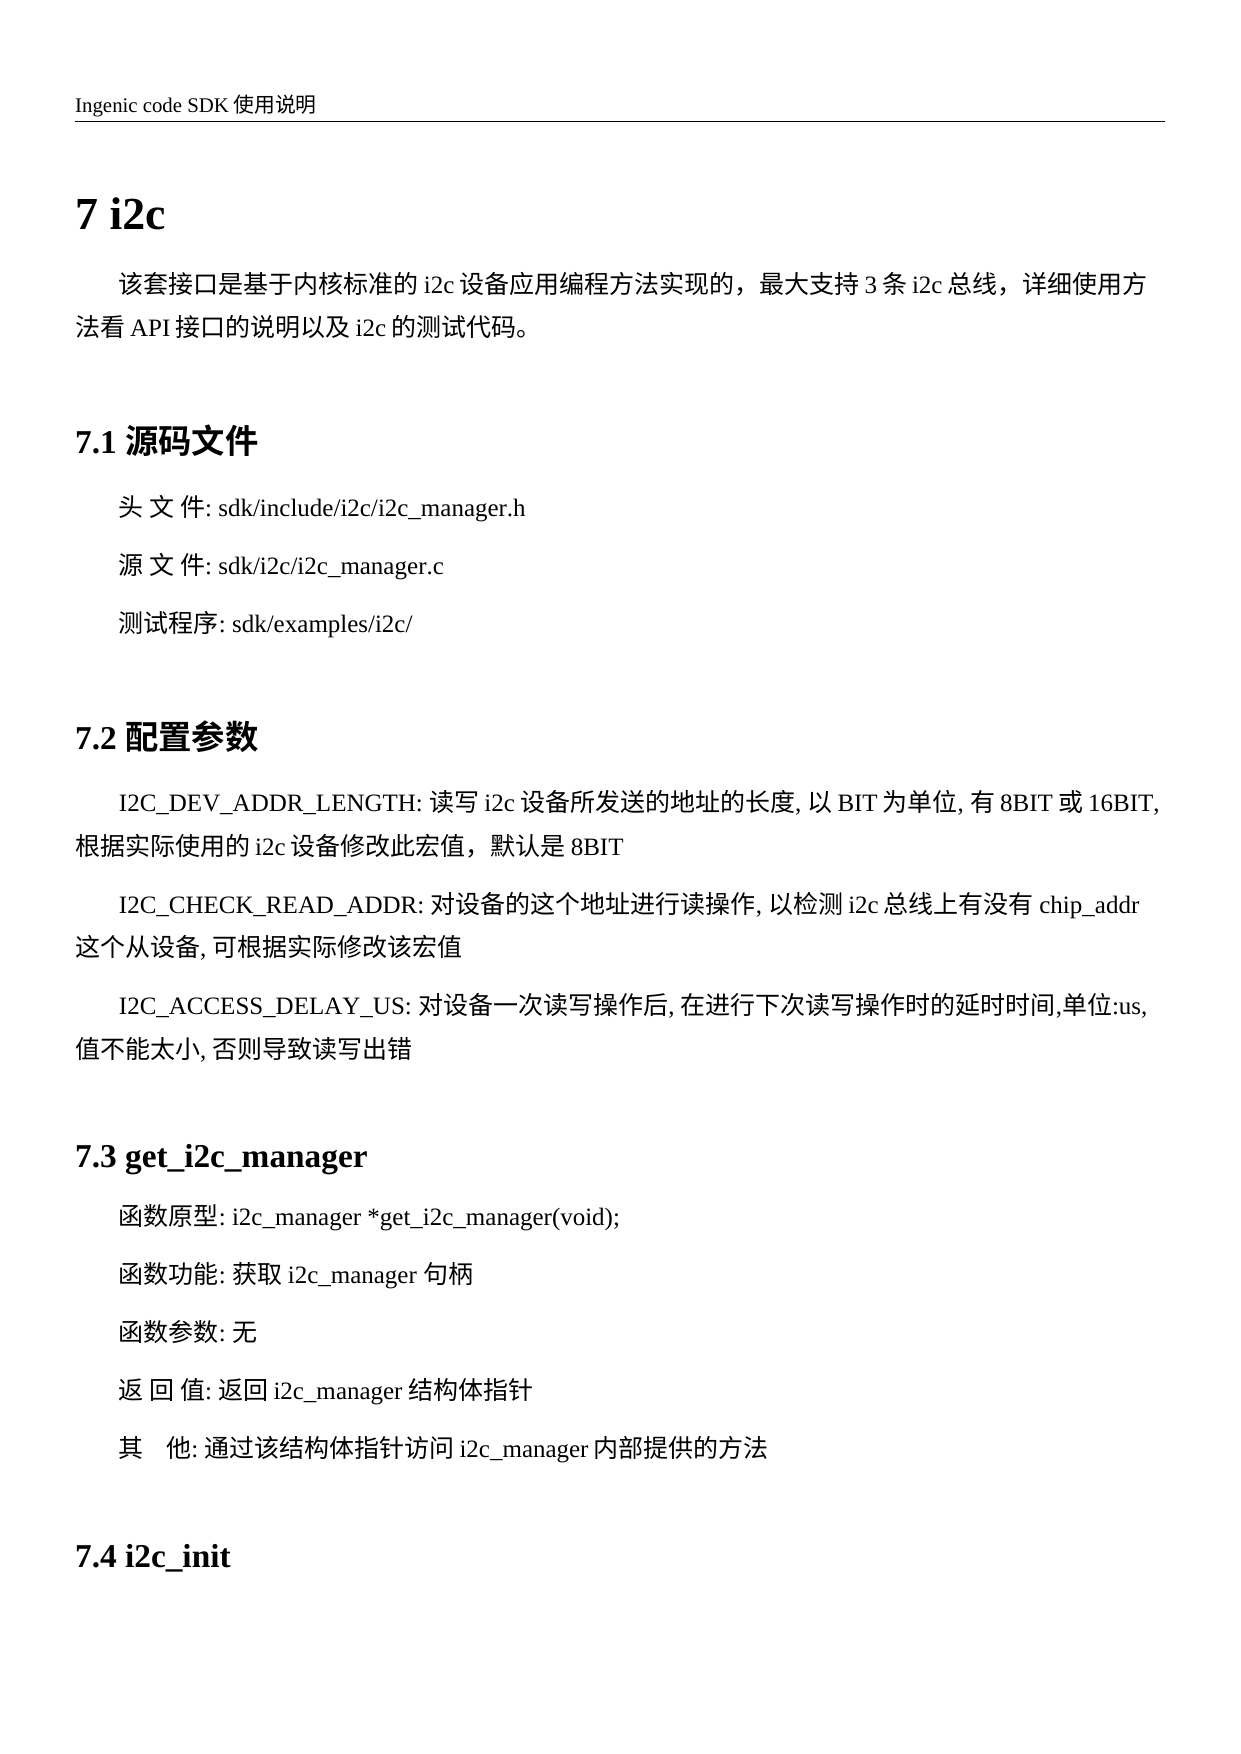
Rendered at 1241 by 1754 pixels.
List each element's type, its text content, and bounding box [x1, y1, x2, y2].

text 函数参数: 无 [75, 1313, 1165, 1349]
text I2C_DEV_ADDR_LENGTH: 读写i2c设备所发送的地址的长度, 以BIT为单位, 有8BIT或16BIT, 根据实际使用的i2c设备修改此宏值，默认是8BIT [75, 783, 1165, 862]
text 7.2 配置参数 [75, 710, 1165, 759]
text 函数功能: 获取 i2c_manager 句柄 [75, 1255, 1165, 1291]
text 7.4 i2c_init [75, 1536, 1165, 1574]
text 7 i2c [75, 187, 1165, 239]
text 该套接口是基于内核标准的i2c设备应用编程方法实现的，最大支持3条i2c总线，详细使用方法看API接口的说明以及i2c的测试代码。 [75, 264, 1165, 344]
text 返 回 值: 返回i2c_manager 结构体指针 [75, 1371, 1165, 1407]
text I2C_ACCESS_DELAY_US: 对设备一次读写操作后, 在进行下次读写操作时的延时时间,单位:us, 值不能太小, 否则导致读写出错 [75, 986, 1165, 1065]
text I2C_CHECK_READ_ADDR: 对设备的这个地址进行读操作, 以检测i2c总线上有没有 chip_addr这个从设备, 可根据实际修改该宏值 [75, 884, 1165, 964]
text 其 他: 通过该结构体指针访问i2c_manager内部提供的方法 [75, 1429, 1165, 1465]
text 7.3 get_i2c_manager [75, 1136, 1165, 1174]
text 头 文 件: sdk/include/i2c/i2c_manager.h [75, 487, 1165, 523]
text 函数原型: i2c_manager *get_i2c_manager(void); [75, 1197, 1165, 1233]
text 源 文 件: sdk/i2c/i2c_manager.c [75, 545, 1165, 582]
text 7.1 源码文件 [75, 415, 1165, 463]
text 测试程序: sdk/examples/i2c/ [75, 603, 1165, 639]
